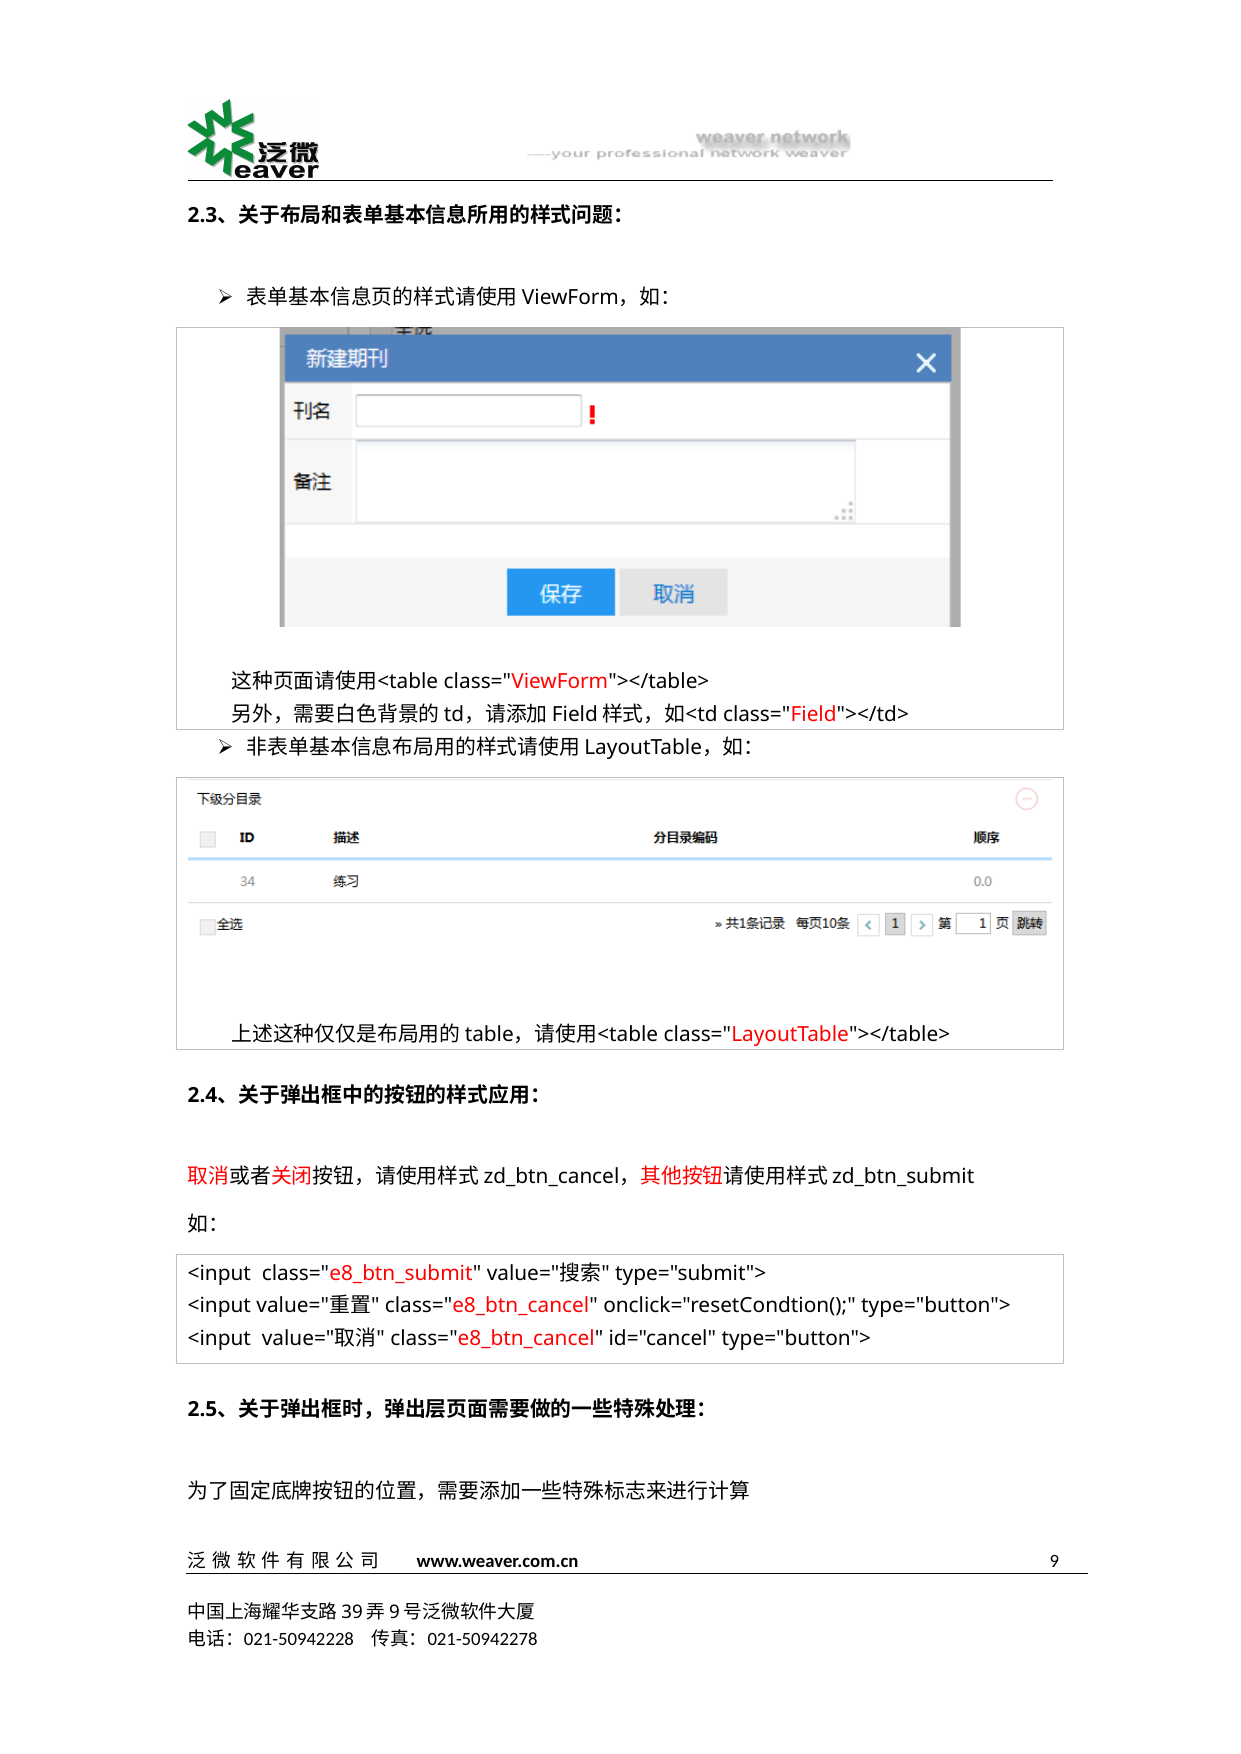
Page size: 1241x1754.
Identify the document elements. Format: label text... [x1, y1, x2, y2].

subtitle 2.5、关于弹出框时，弹出层页面需要做的一些特殊处理： [187, 1391, 1053, 1424]
table_header <input class="e8_btn_submit" value="搜索" type="submit"> <input value="重置" class="e8_btn_cancel" onclick="resetCondtion();" type="button"> <input value="取消" class="e8_btn_cancel" id="cancel" type="button"> [177, 1255, 1063, 1363]
subtitle 2.4、关于弹出框中的按钮的样式应用： [187, 1077, 1053, 1109]
picture [475, 88, 851, 178]
subtitle 2.3、关于布局和表单基本信息所用的样式问题： [187, 197, 1053, 230]
text 取消或者关闭按钮，请使用样式zd_btn_cancel，其他按钮请使用样式zd_btn_submit [187, 1159, 1053, 1191]
text 如： [187, 1206, 1053, 1239]
list 表单基本信息页的样式请使用ViewForm，如： [217, 279, 1053, 312]
picture [187, 99, 319, 178]
list 非表单基本信息布局用的样式请使用LayoutTable，如： [217, 730, 1053, 762]
table_header 上述这种仅仅是布局用的table，请使用<table class="LayoutTable"></table> [177, 778, 1063, 1049]
picture [188, 778, 1053, 991]
table_header 这种页面请使用<table class="ViewForm"></table> 另外，需要白色背景的td，请添加Field样式，如<td class="Field"></td> [177, 328, 1063, 728]
picture [279, 327, 961, 627]
text 为了固定底牌按钮的位置，需要添加一些特殊标志来进行计算 [187, 1473, 1053, 1506]
